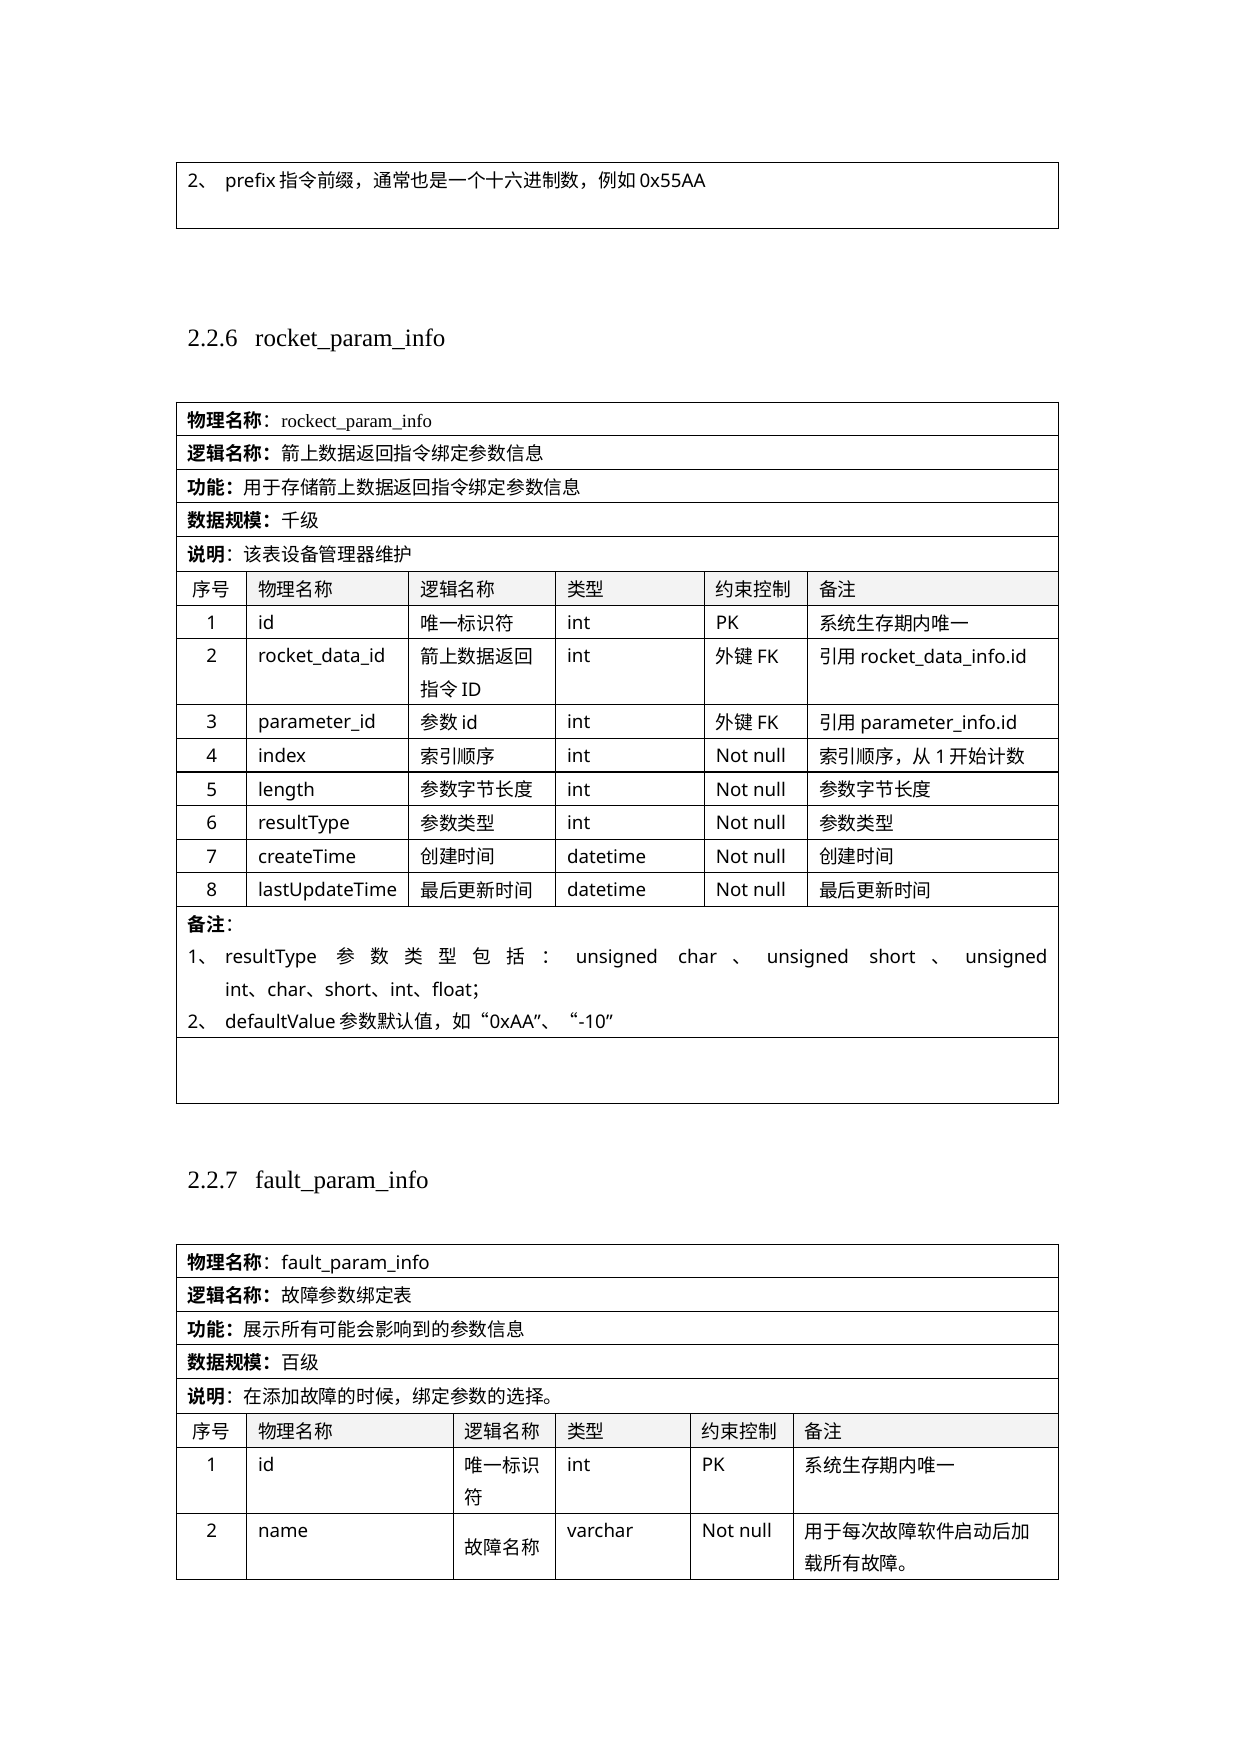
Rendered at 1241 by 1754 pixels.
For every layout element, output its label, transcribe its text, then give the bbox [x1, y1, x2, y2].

table_cell parameter_id [247, 705, 408, 738]
table_cell id [247, 1448, 453, 1513]
table_cell 约束控制 [691, 1414, 793, 1447]
table_cell PK [705, 606, 807, 638]
table_cell datetime [556, 873, 704, 906]
table_cell datetime [556, 840, 704, 872]
table_cell 逻辑名称 [409, 572, 555, 605]
table_cell 7 [177, 840, 246, 872]
table_header 物理名称：rockect_param_info [177, 403, 1058, 435]
table_cell 约束控制 [705, 572, 807, 605]
table_cell 创建时间 [808, 840, 1058, 872]
table_cell name [247, 1514, 453, 1579]
table_cell 外键FK [705, 705, 807, 738]
table_cell varchar [556, 1514, 690, 1579]
table_cell 1 [177, 606, 246, 638]
table_cell createTime [247, 840, 408, 872]
table_cell Not null [705, 773, 807, 805]
table_cell 数据规模：千级 [177, 503, 1058, 536]
table_cell int [556, 1448, 690, 1513]
table_cell 功能：用于存储箭上数据返回指令绑定参数信息 [177, 470, 1058, 502]
table_cell 逻辑名称：箭上数据返回指令绑定参数信息 [177, 436, 1058, 469]
table_cell id [247, 606, 408, 638]
table_cell int [556, 739, 704, 771]
table_cell 引用parameter_info.id [808, 705, 1058, 738]
table_cell 4 [177, 739, 246, 771]
table_header 物理名称：fault_param_info [177, 1245, 1058, 1277]
table_cell 序号 [177, 572, 246, 605]
table_cell 参数类型 [409, 806, 555, 838]
table_cell Not null [705, 840, 807, 872]
table_cell 系统生存期内唯一 [808, 606, 1058, 638]
table_cell 外键FK [705, 639, 807, 704]
table_cell 参数类型 [808, 806, 1058, 838]
table_cell 参数id [409, 705, 555, 738]
table_cell 最后更新时间 [808, 873, 1058, 906]
table_cell int [556, 773, 704, 805]
table_cell 5 [177, 773, 246, 805]
subtitle fault_param_info [187, 1163, 1053, 1196]
table_cell 索引顺序 [409, 739, 555, 771]
table_cell 最后更新时间 [409, 873, 555, 906]
table_cell 说明：该表设备管理器维护 [177, 537, 1058, 571]
table_cell 备注 [808, 572, 1058, 605]
table_cell 逻辑名称：故障参数绑定表 [177, 1278, 1058, 1311]
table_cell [177, 163, 1058, 228]
table_cell 2 [177, 639, 246, 704]
table_cell 2 [177, 1514, 246, 1579]
table_cell index [247, 739, 408, 771]
table_cell 系统生存期内唯一 [794, 1448, 1058, 1513]
table_cell 索引顺序，从1开始计数 [808, 739, 1058, 771]
table_cell 序号 [177, 1414, 246, 1447]
table_cell int [556, 606, 704, 638]
table_cell Not null [705, 873, 807, 906]
table_cell Not null [705, 739, 807, 771]
table_cell 8 [177, 873, 246, 906]
table_cell 参数字节长度 [808, 773, 1058, 805]
table_cell length [247, 773, 408, 805]
table_cell 类型 [556, 572, 704, 605]
table_cell Not null [705, 806, 807, 838]
table_cell 备注： resultType参数类型包括：unsigned char、unsigned short、unsigned int、char、short、int、float； defaultValue参数默认值，如“0xAA”、“-10” [177, 907, 1058, 1037]
table_cell int [556, 806, 704, 838]
table_cell 备注 [794, 1414, 1058, 1447]
table_cell int [556, 639, 704, 704]
table_cell 逻辑名称 [454, 1414, 555, 1447]
table_cell 创建时间 [409, 840, 555, 872]
table_cell PK [691, 1448, 793, 1513]
table_cell 参数字节长度 [409, 773, 555, 805]
table_cell resultType [247, 806, 408, 838]
table_cell 唯一标识符 [454, 1448, 555, 1513]
table_cell 数据规模：百级 [177, 1345, 1058, 1378]
table_cell 物理名称 [247, 572, 408, 605]
table_cell 故障名称 [454, 1514, 555, 1579]
table_cell 唯一标识符 [409, 606, 555, 638]
table_cell 功能：展示所有可能会影响到的参数信息 [177, 1312, 1058, 1344]
table_cell Not null [691, 1514, 793, 1579]
table_cell 用于每次故障软件启动后加载所有故障。 [794, 1514, 1058, 1579]
table_cell 3 [177, 705, 246, 738]
subtitle rocket_param_info [187, 321, 1053, 354]
table_cell 说明：在添加故障的时候，绑定参数的选择。 [177, 1379, 1058, 1413]
table_cell 1 [177, 1448, 246, 1513]
table_cell lastUpdateTime [247, 873, 408, 906]
table_cell 类型 [556, 1414, 690, 1447]
table_cell [177, 1038, 1058, 1103]
table_cell int [556, 705, 704, 738]
table_cell rocket_data_id [247, 639, 408, 704]
table_cell 物理名称 [247, 1414, 453, 1447]
table_cell 引用rocket_data_info.id [808, 639, 1058, 704]
table_cell 箭上数据返回指令ID [409, 639, 555, 704]
table_cell 6 [177, 806, 246, 838]
